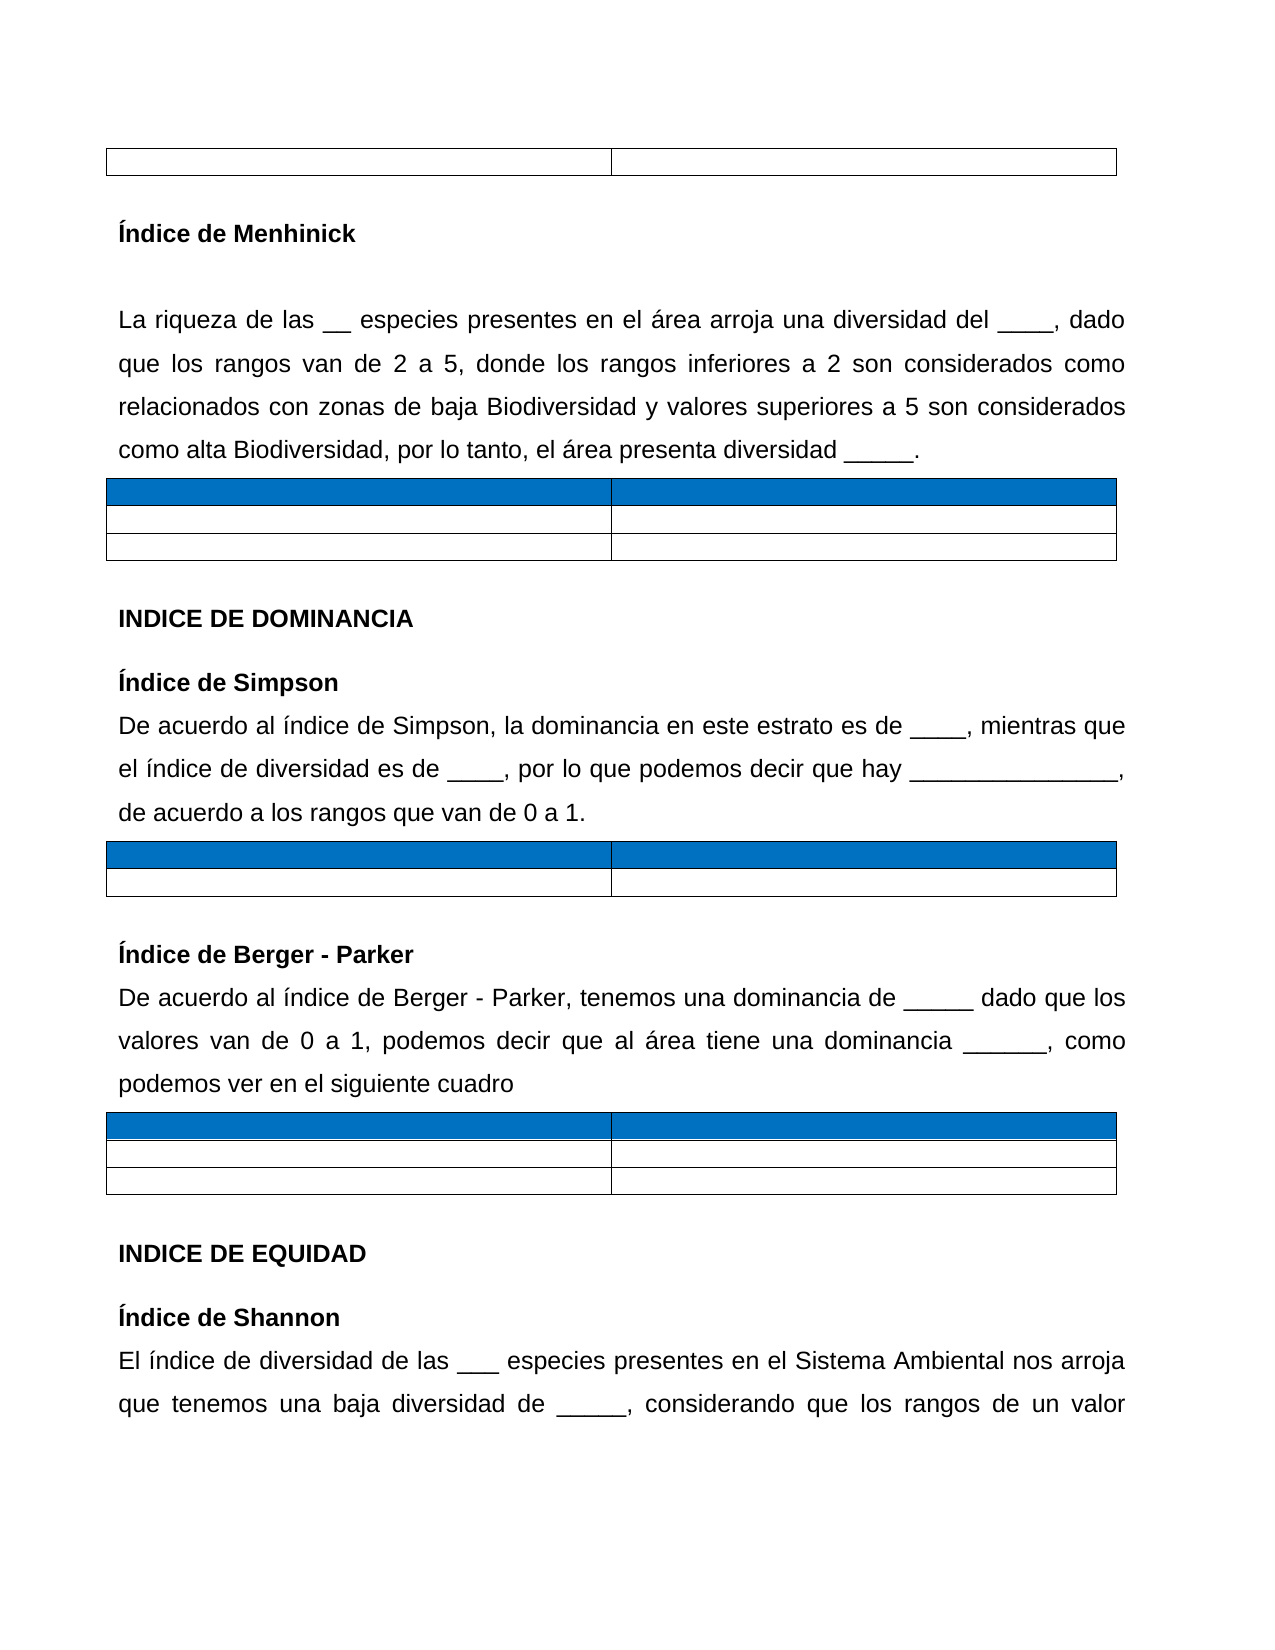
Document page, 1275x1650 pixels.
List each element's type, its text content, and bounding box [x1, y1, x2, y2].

text La riqueza de las __ especies presentes en el área arroja una diversidad del ____, dado que los rangos van de 2 a 5, donde los rangos inferiores a 2 son considerados como relacionados con zonas de baja Biodiversidad y valores superiores a 5 son considerados como alta Biodiversidad, por lo tanto, el área presenta diversidad _____. [118, 262, 1127, 463]
text Índice de Berger - Parker [118, 897, 1127, 968]
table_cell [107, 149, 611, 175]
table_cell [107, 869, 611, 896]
text De acuerdo al índice de Berger - Parker, tenemos una dominancia de _____ dado que los valores van de 0 a 1, podemos decir que al área tiene una dominancia ______, como podemos ver en el siguiente cuadro [118, 983, 1127, 1098]
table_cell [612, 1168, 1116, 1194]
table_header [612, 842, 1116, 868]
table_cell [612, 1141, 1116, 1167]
text Índice de Shannon [118, 1302, 1127, 1331]
text INDICE DE EQUIDAD [118, 1195, 1127, 1267]
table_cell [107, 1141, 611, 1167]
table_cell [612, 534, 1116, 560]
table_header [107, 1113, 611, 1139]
text Índice de Simpson [118, 668, 1127, 697]
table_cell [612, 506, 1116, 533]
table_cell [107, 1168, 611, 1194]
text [118, 1346, 1127, 1417]
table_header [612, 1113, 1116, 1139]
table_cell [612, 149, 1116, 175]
text De acuerdo al índice de Simpson, la dominancia en este estrato es de ____, mientras que el índice de diversidad es de ____, por lo que podemos decir que hay _______________, de acuerdo a los rangos que van de 0 a 1. [118, 711, 1127, 826]
text Índice de Menhinick [118, 176, 1127, 248]
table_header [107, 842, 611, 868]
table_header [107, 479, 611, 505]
text INDICE DE DOMINANCIA [118, 561, 1127, 633]
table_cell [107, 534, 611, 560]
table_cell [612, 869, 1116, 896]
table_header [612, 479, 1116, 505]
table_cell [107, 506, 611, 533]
